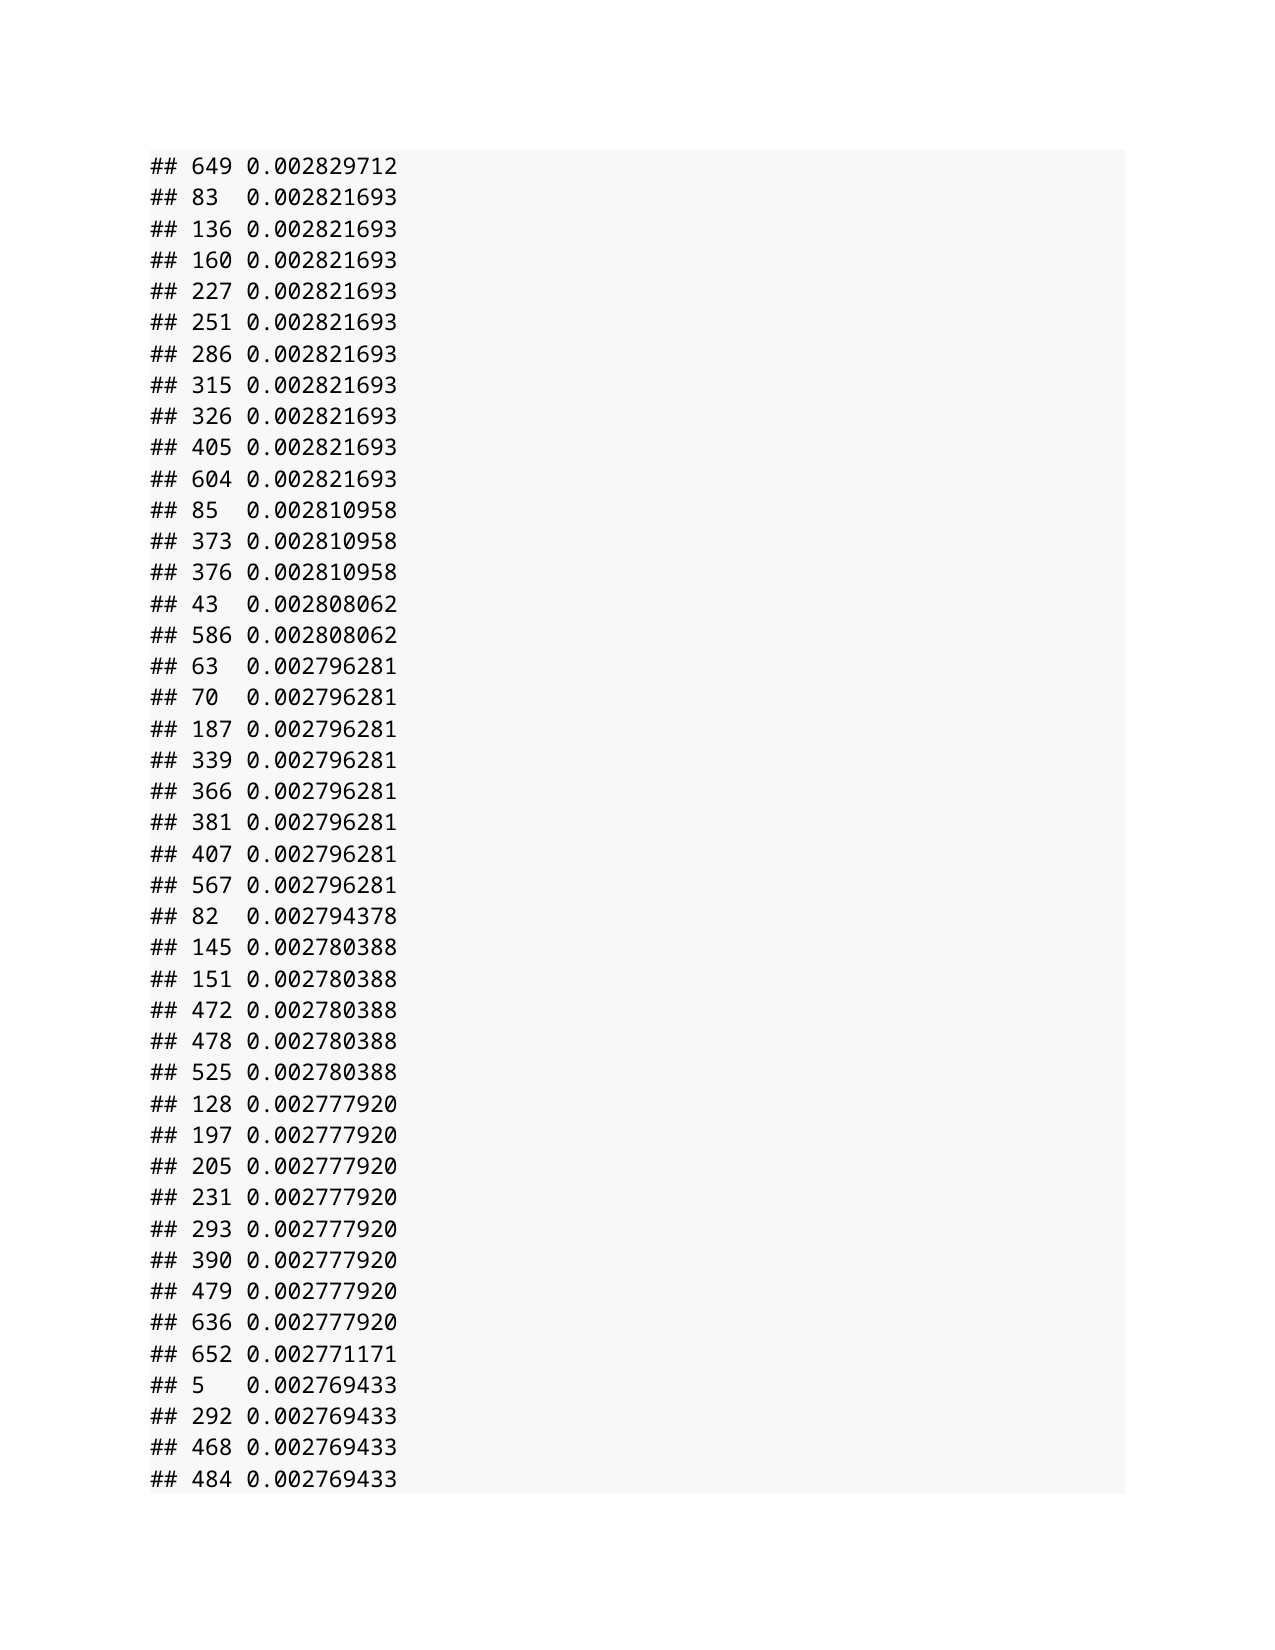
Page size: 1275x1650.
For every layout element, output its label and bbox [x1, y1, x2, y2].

text [150, 150, 1125, 1494]
